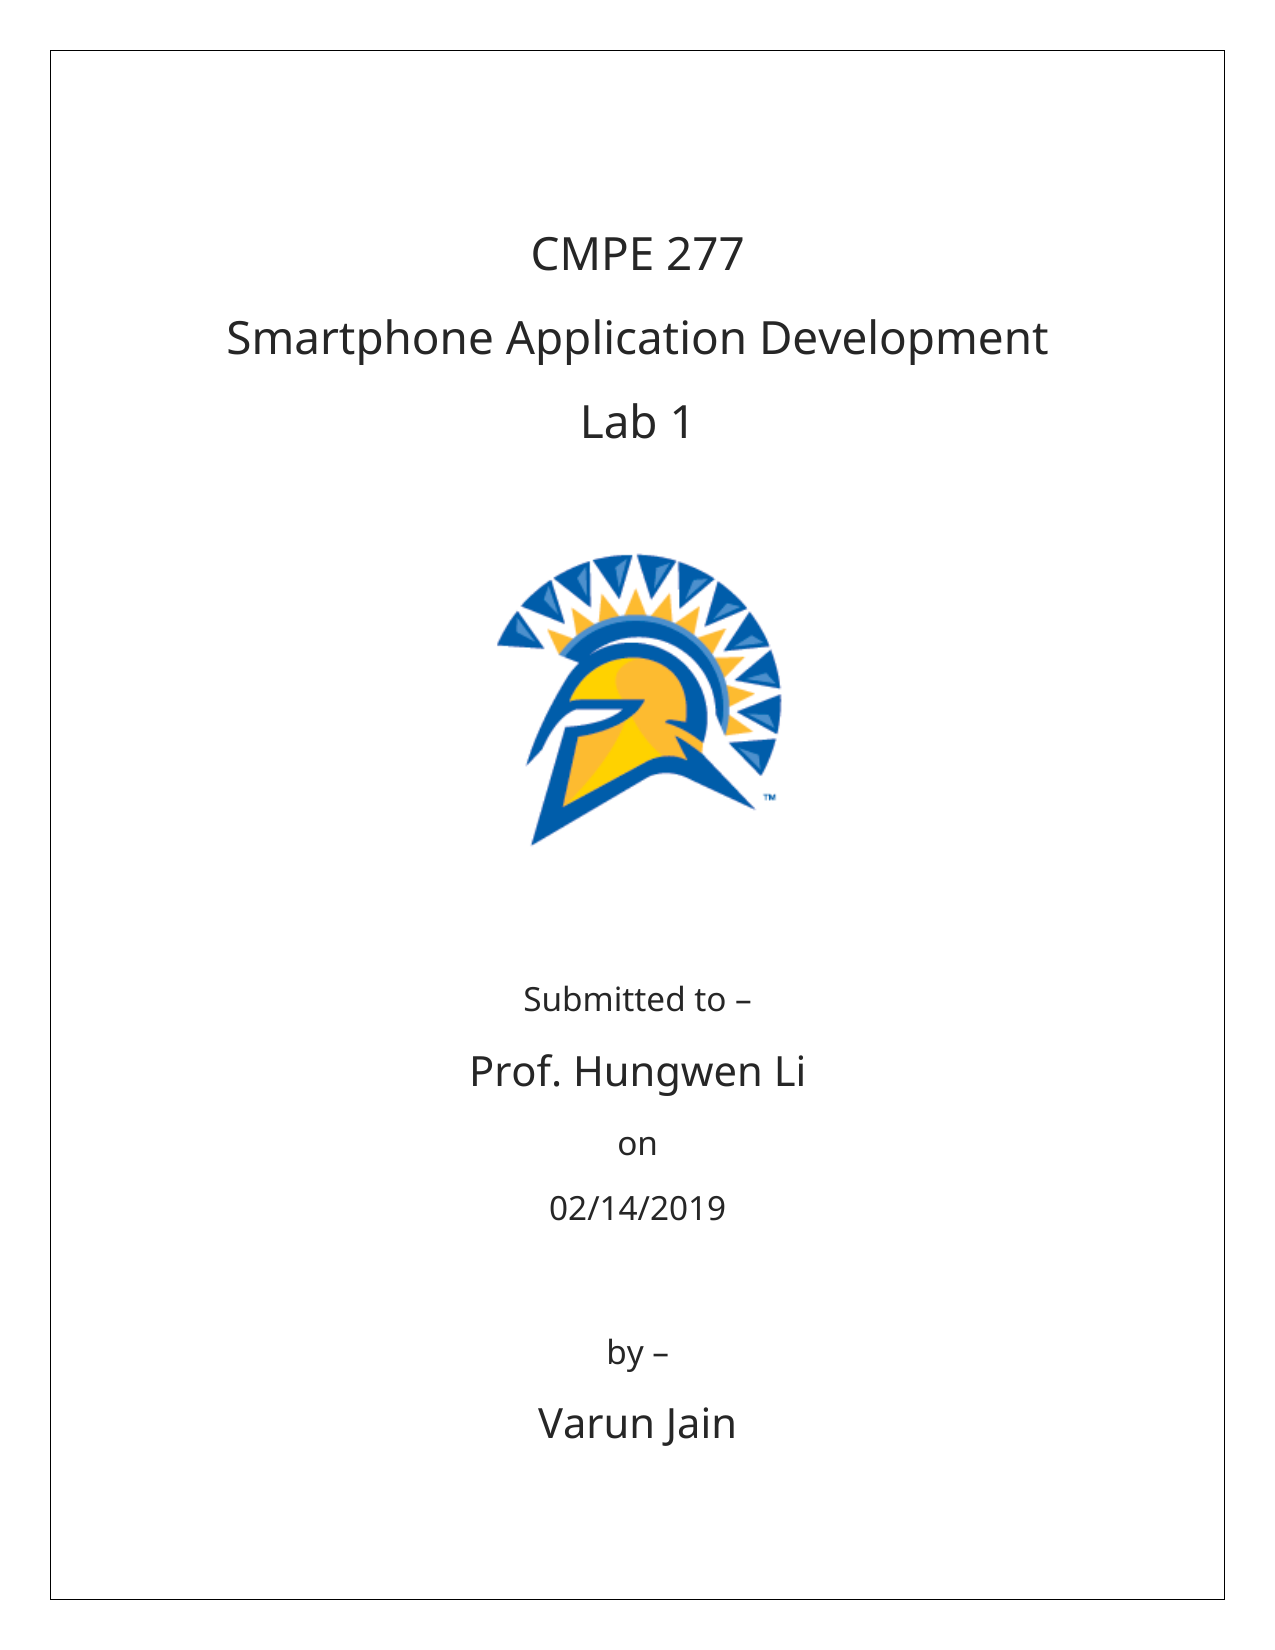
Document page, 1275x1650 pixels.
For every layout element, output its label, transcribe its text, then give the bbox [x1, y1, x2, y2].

text Smartphone Application Development [150, 306, 1125, 368]
picture [485, 546, 787, 856]
text CMPE 277 [150, 222, 1125, 284]
text Submitted to – [150, 976, 1125, 1021]
text by – [150, 1329, 1125, 1374]
text 02/14/2019 [150, 1185, 1125, 1231]
text Lab 1 [150, 390, 1125, 452]
text on [150, 1119, 1125, 1165]
text Prof. Hungwen Li [150, 1042, 1125, 1098]
text Varun Jain [150, 1394, 1125, 1451]
